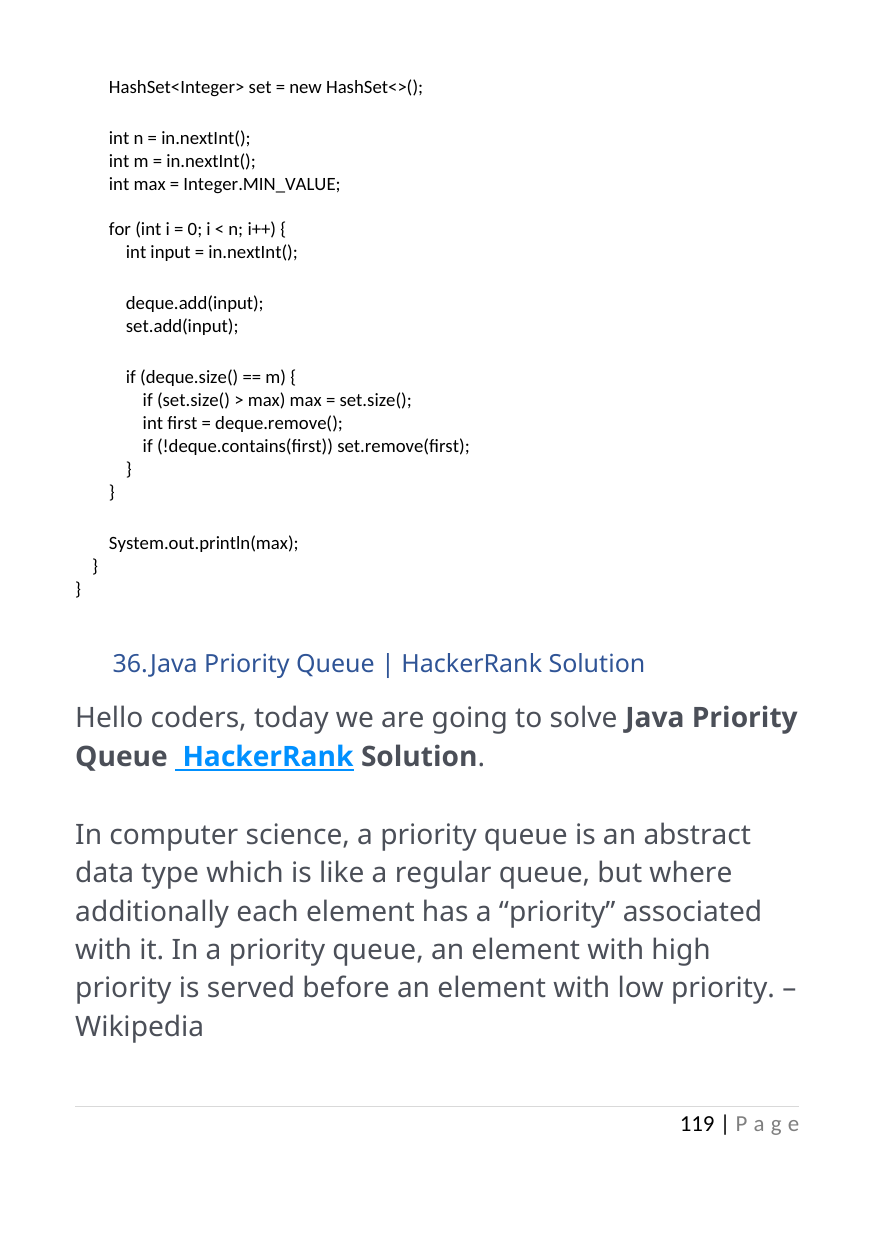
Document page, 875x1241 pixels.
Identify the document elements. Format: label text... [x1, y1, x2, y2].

text } [75, 554, 799, 577]
text int first = deque.remove(); [75, 411, 799, 434]
text In computer science, a priority queue is an abstract data type which is like a regular queue, but where additionally each element has a “priority” associated with it. In a priority queue, an element with high priority is served before an element with low priority. – Wikipedia [75, 814, 799, 1044]
text set.add(input); [75, 314, 799, 337]
text Hello coders, today we are going to solve Java Priority Queue HackerRank Solution. [75, 698, 799, 774]
text } [75, 480, 799, 503]
text } [75, 577, 799, 599]
text HashSet<Integer> set = new HashSet<>(); [75, 75, 799, 98]
text deque.add(input); [75, 291, 799, 314]
subtitle Java Priority Queue | HackerRank Solution [112, 645, 799, 679]
text if (!deque.contains(first)) set.remove(first); [75, 434, 799, 457]
text if (set.size() > max) max = set.size(); [75, 388, 799, 411]
text int input = in.nextInt(); [75, 241, 799, 263]
text System.out.println(max); [75, 531, 799, 554]
text int m = in.nextInt(); [75, 149, 799, 172]
text int max = Integer.MIN_VALUE; [75, 172, 799, 195]
text int n = in.nextInt(); [75, 126, 799, 149]
text for (int i = 0; i < n; i++) { [75, 218, 799, 241]
text if (deque.size() == m) { [75, 365, 799, 388]
text } [75, 457, 799, 480]
